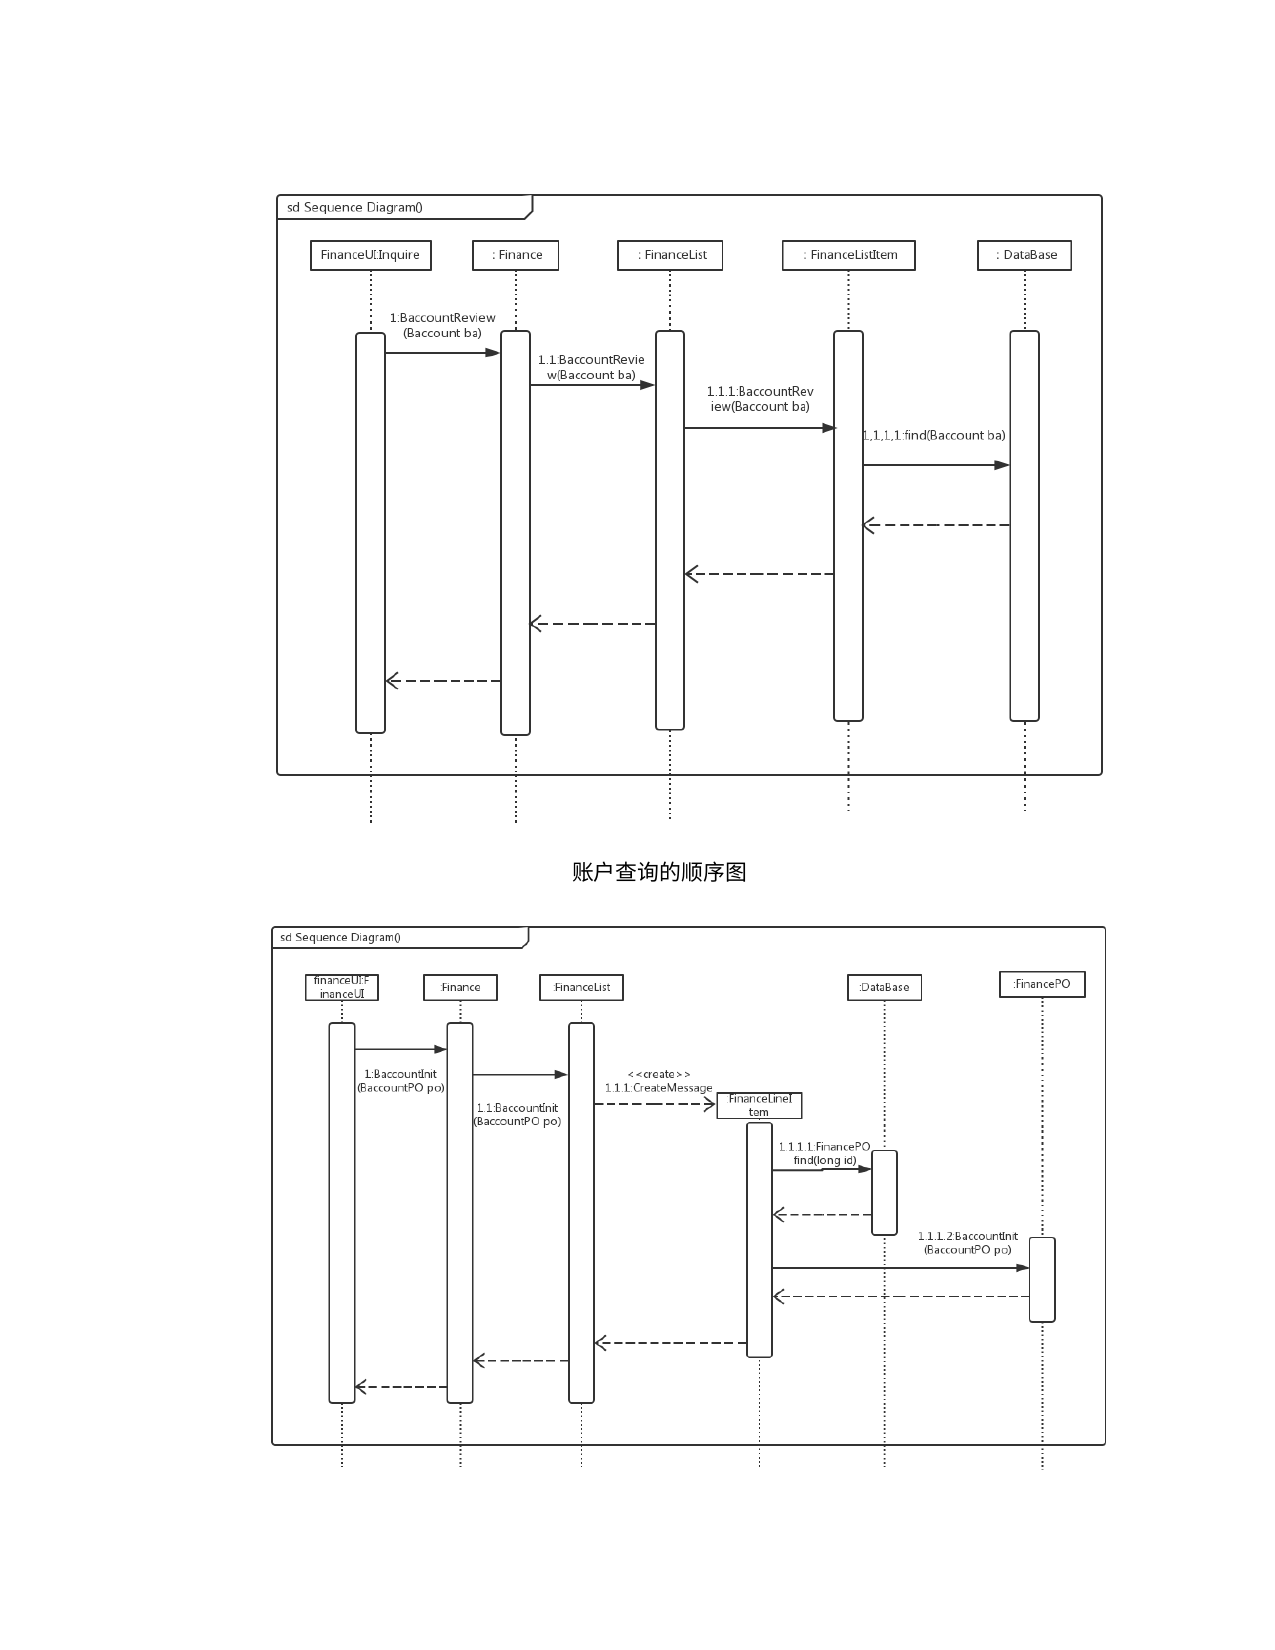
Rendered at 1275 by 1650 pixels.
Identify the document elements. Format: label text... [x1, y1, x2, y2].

picture [231, 150, 1132, 855]
picture [231, 886, 1132, 1497]
text 账户查询的顺序图 [187, 855, 1087, 887]
